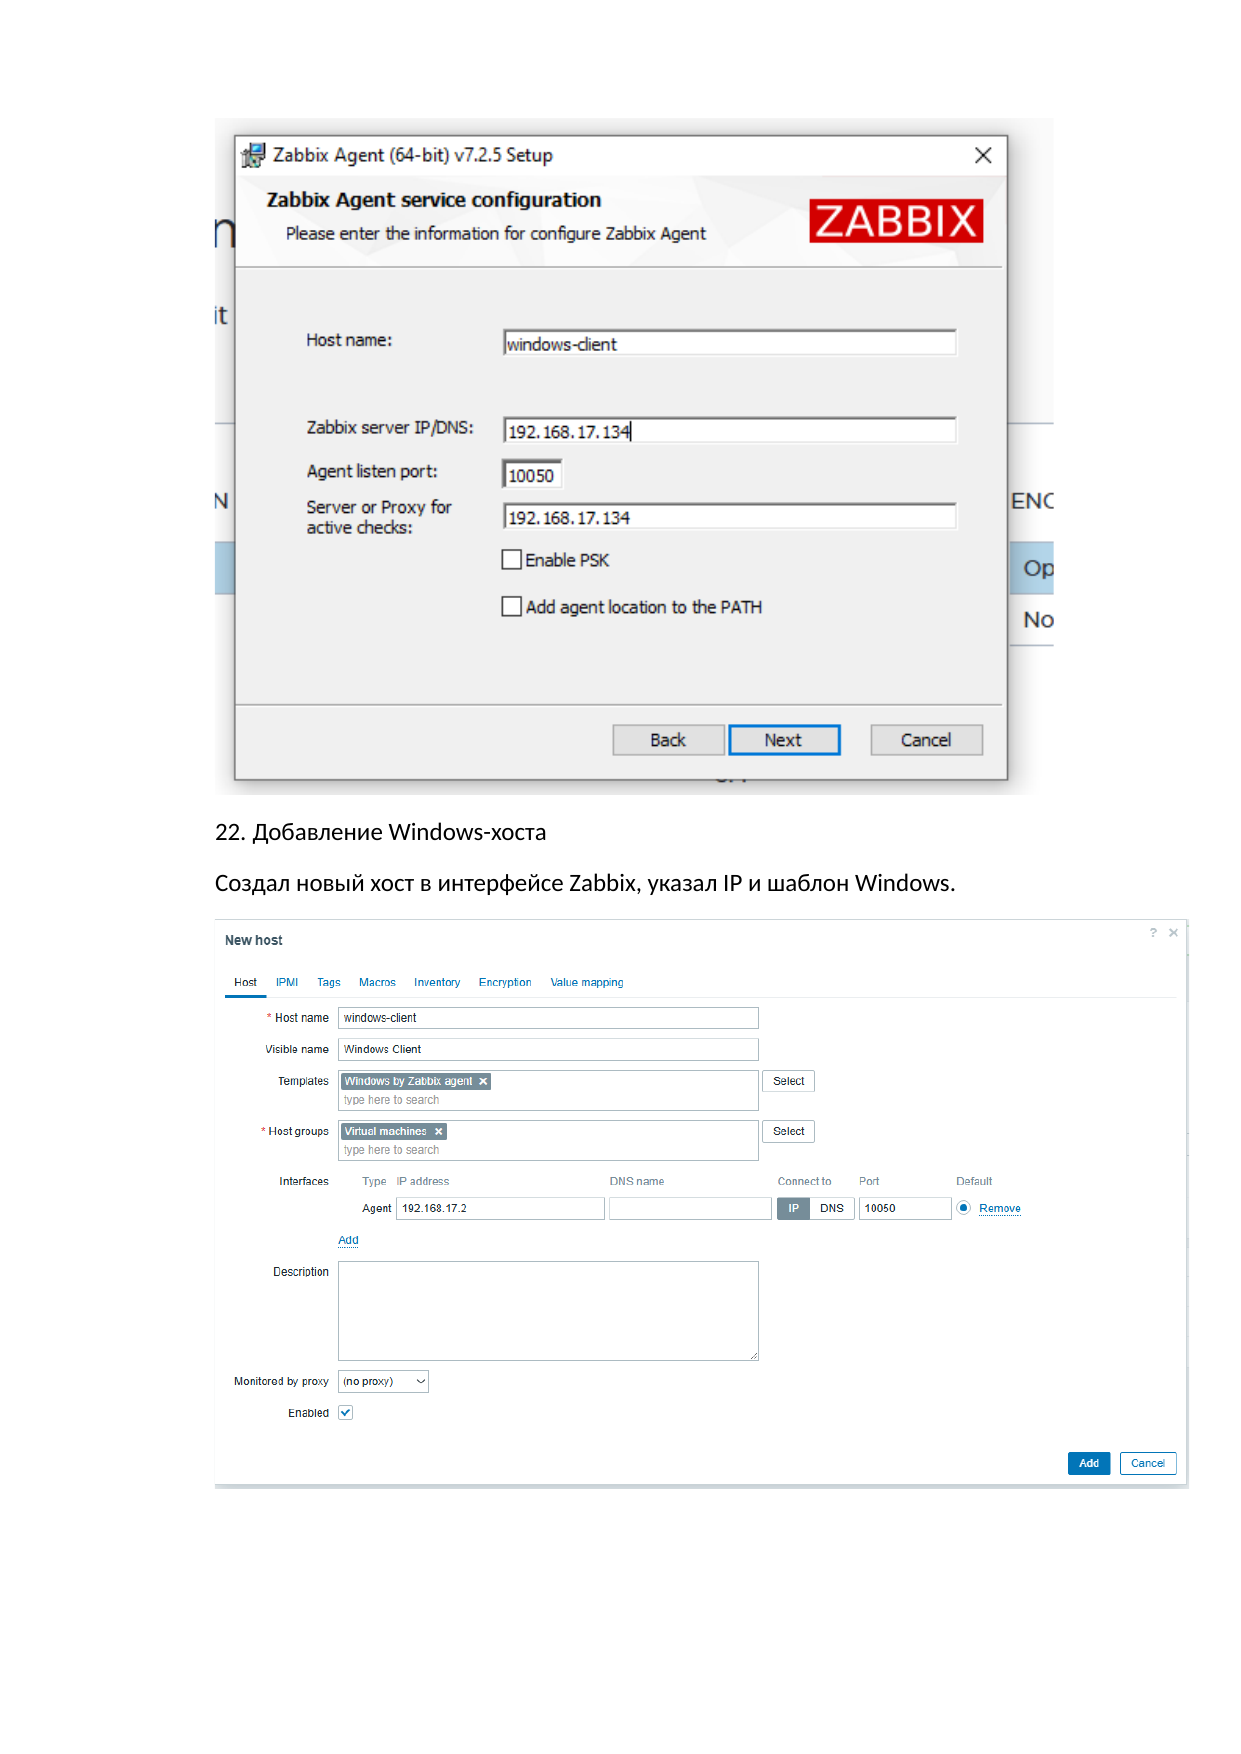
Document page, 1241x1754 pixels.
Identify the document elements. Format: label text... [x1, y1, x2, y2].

picture [214, 919, 1190, 1489]
picture [214, 118, 1054, 795]
list Добавление Windows-хоста [215, 816, 1152, 846]
text Создал новый хост в интерфейсе Zabbix, указал IP и шаблон Windows. [215, 867, 1152, 898]
